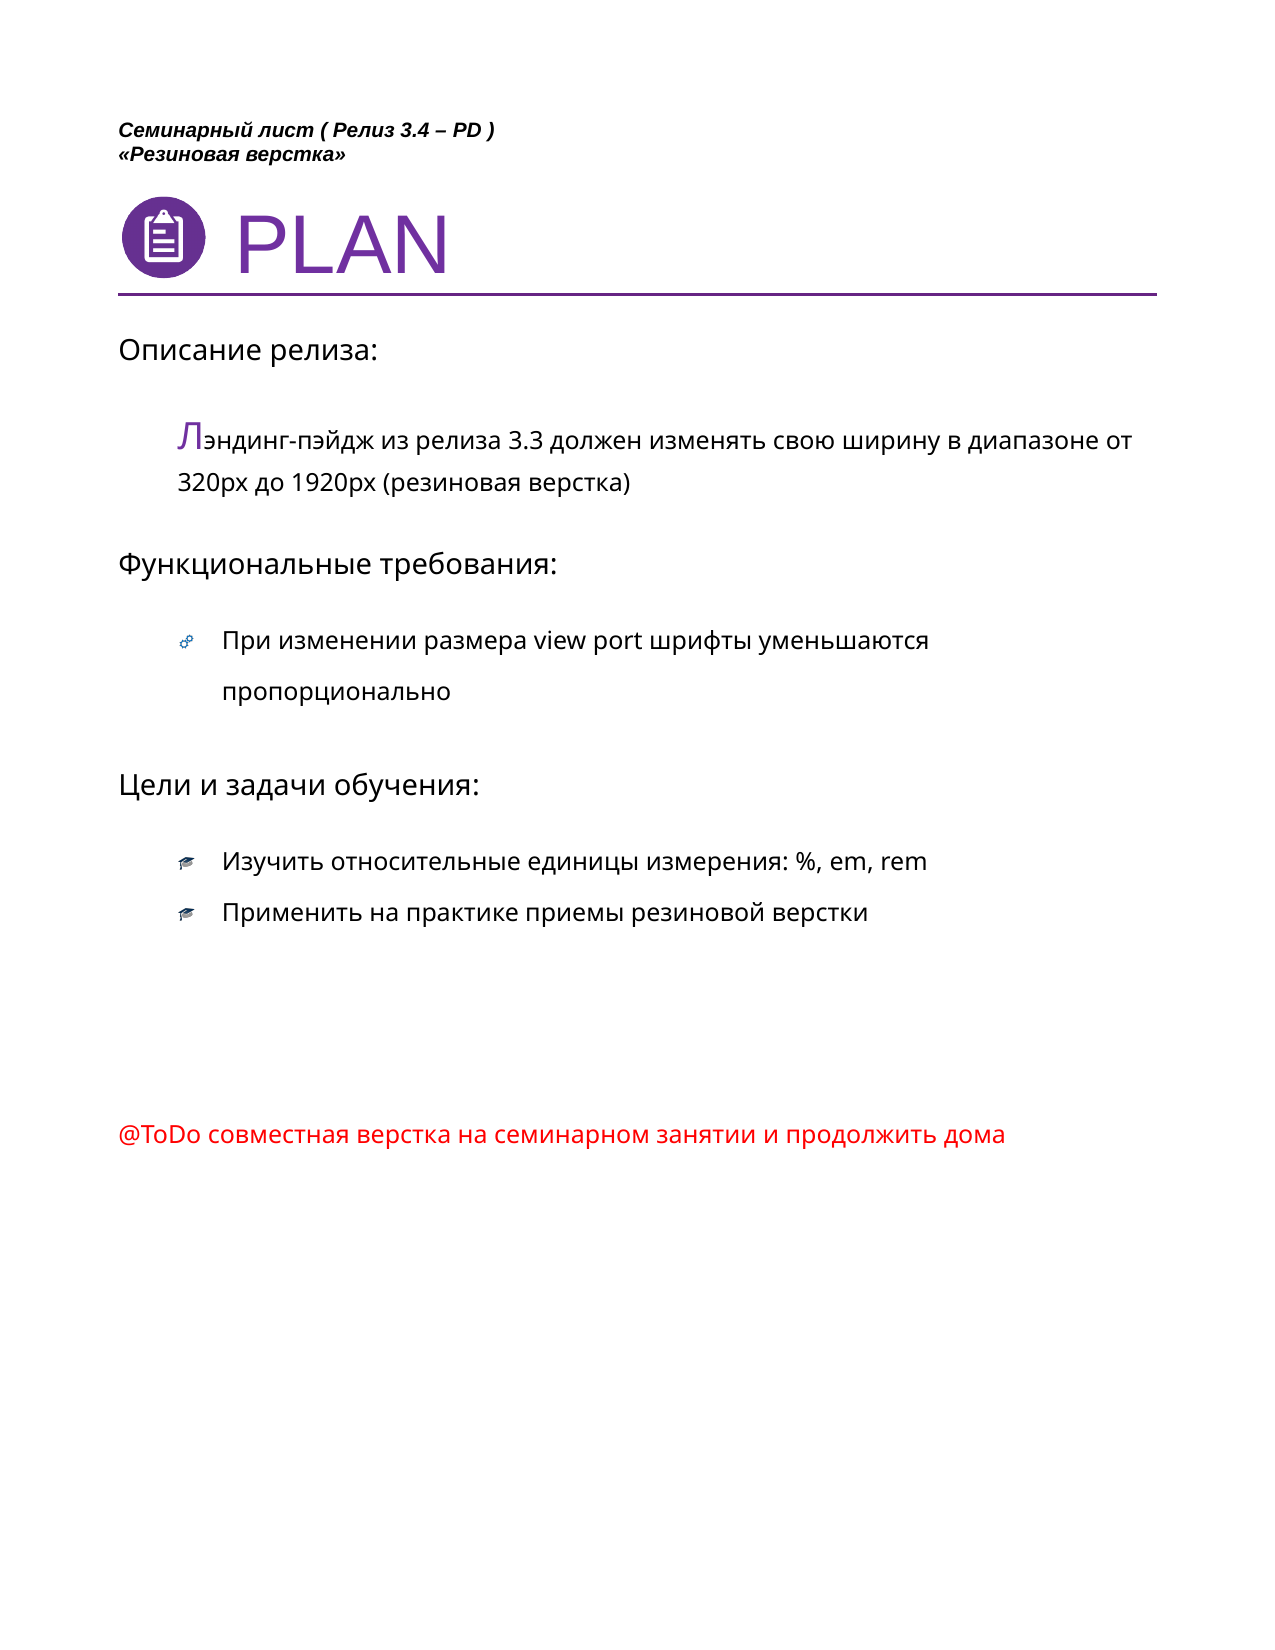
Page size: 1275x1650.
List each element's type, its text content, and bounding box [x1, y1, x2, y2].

list Изучить относительные единицы измерения: %, em, rem [177, 844, 1157, 878]
text Функциональные требования: [118, 543, 1157, 583]
list Применить на практике приемы резиновой верстки [177, 895, 1157, 929]
picture [178, 905, 195, 922]
text Цели и задачи обучения: [118, 764, 1157, 804]
list При изменении размера view port шрифты уменьшаются пропорционально [177, 623, 1157, 708]
picture [178, 633, 195, 650]
text @ToDo совместная верстка на семинарном занятии и продолжить дома [118, 1116, 1157, 1150]
text Лэндинг-пэйдж из релиза 3.3 должен изменять свою ширину в диапазоне от 320px до 1920px (резиновая верстка) [177, 409, 1157, 499]
picture [178, 854, 195, 871]
text Описание релиза: [118, 329, 1157, 369]
picture [121, 195, 207, 280]
text PLAN [118, 196, 1157, 293]
